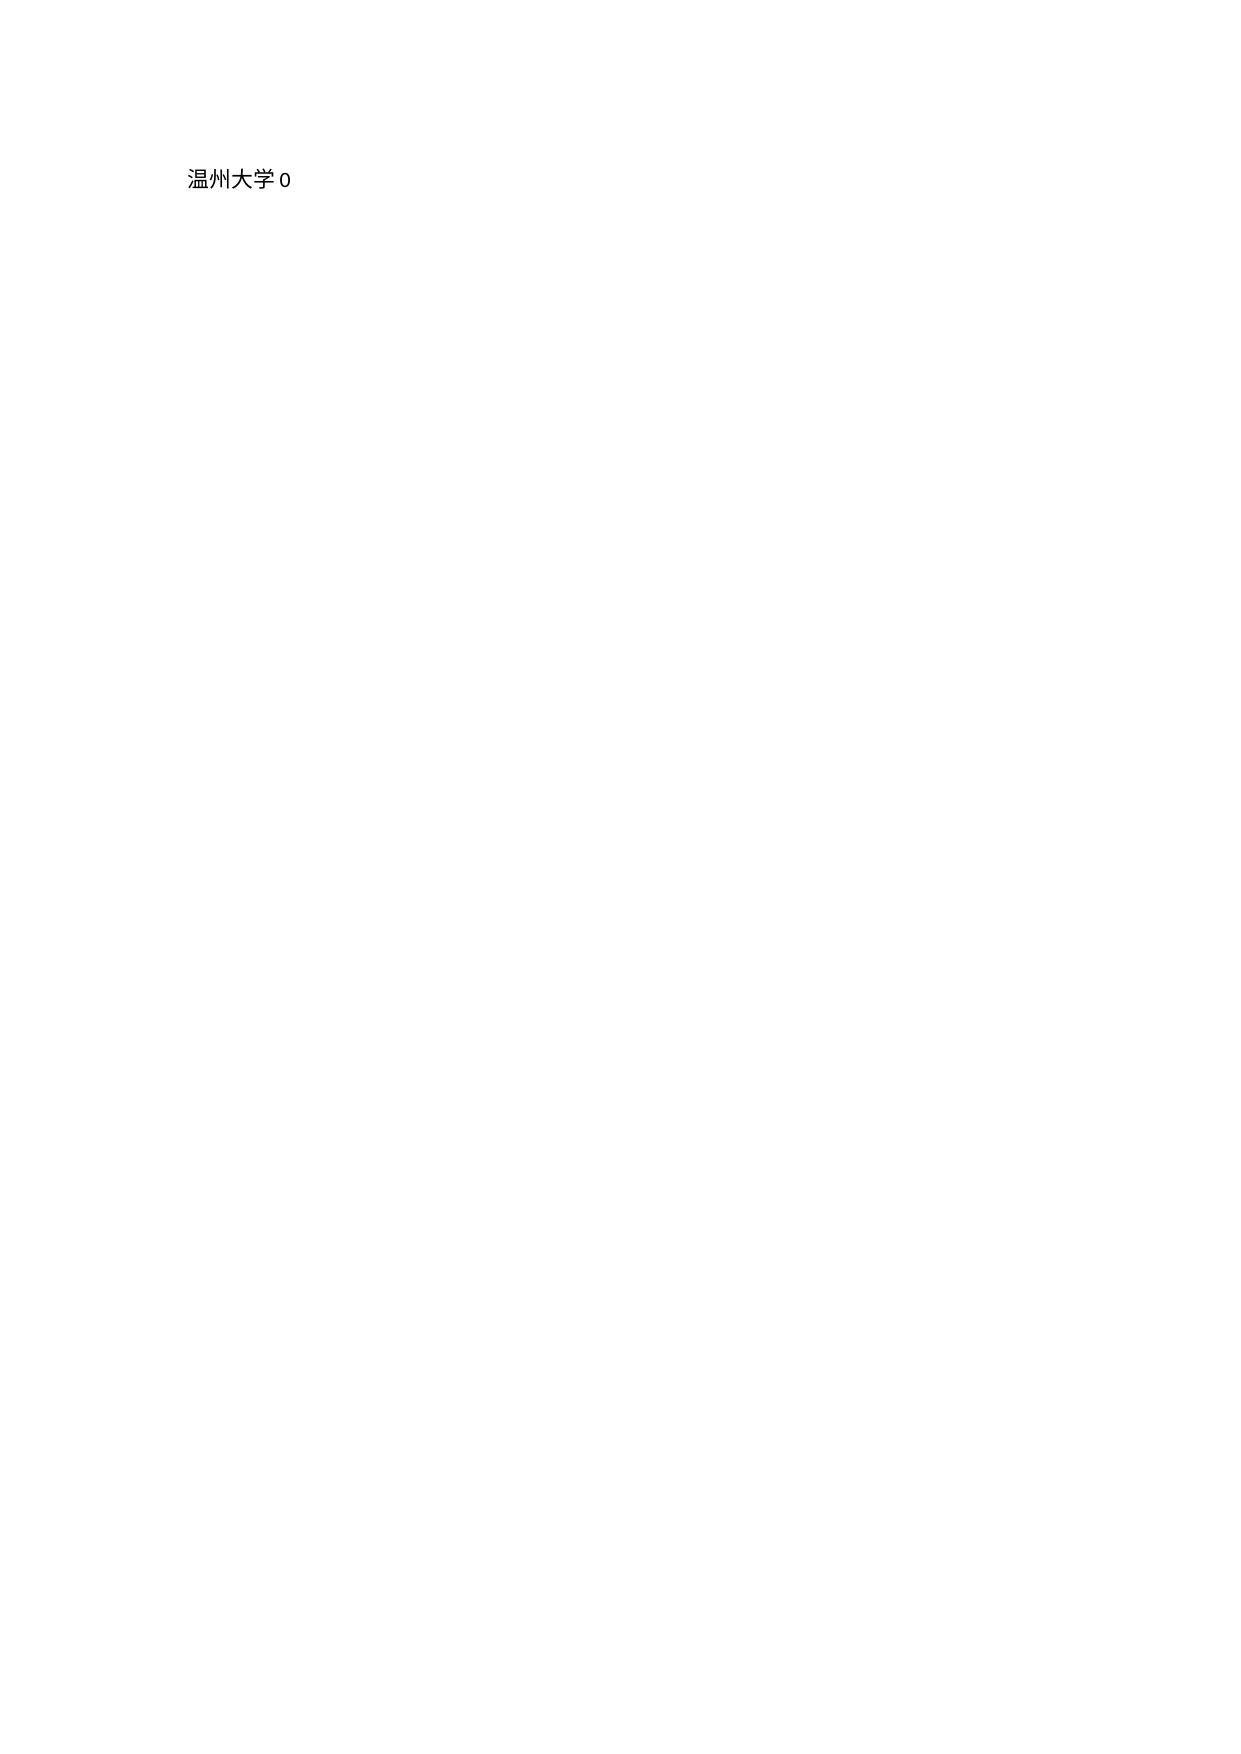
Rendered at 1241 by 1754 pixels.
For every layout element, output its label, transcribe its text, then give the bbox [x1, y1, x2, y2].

text 温州大学0 [187, 162, 1053, 194]
